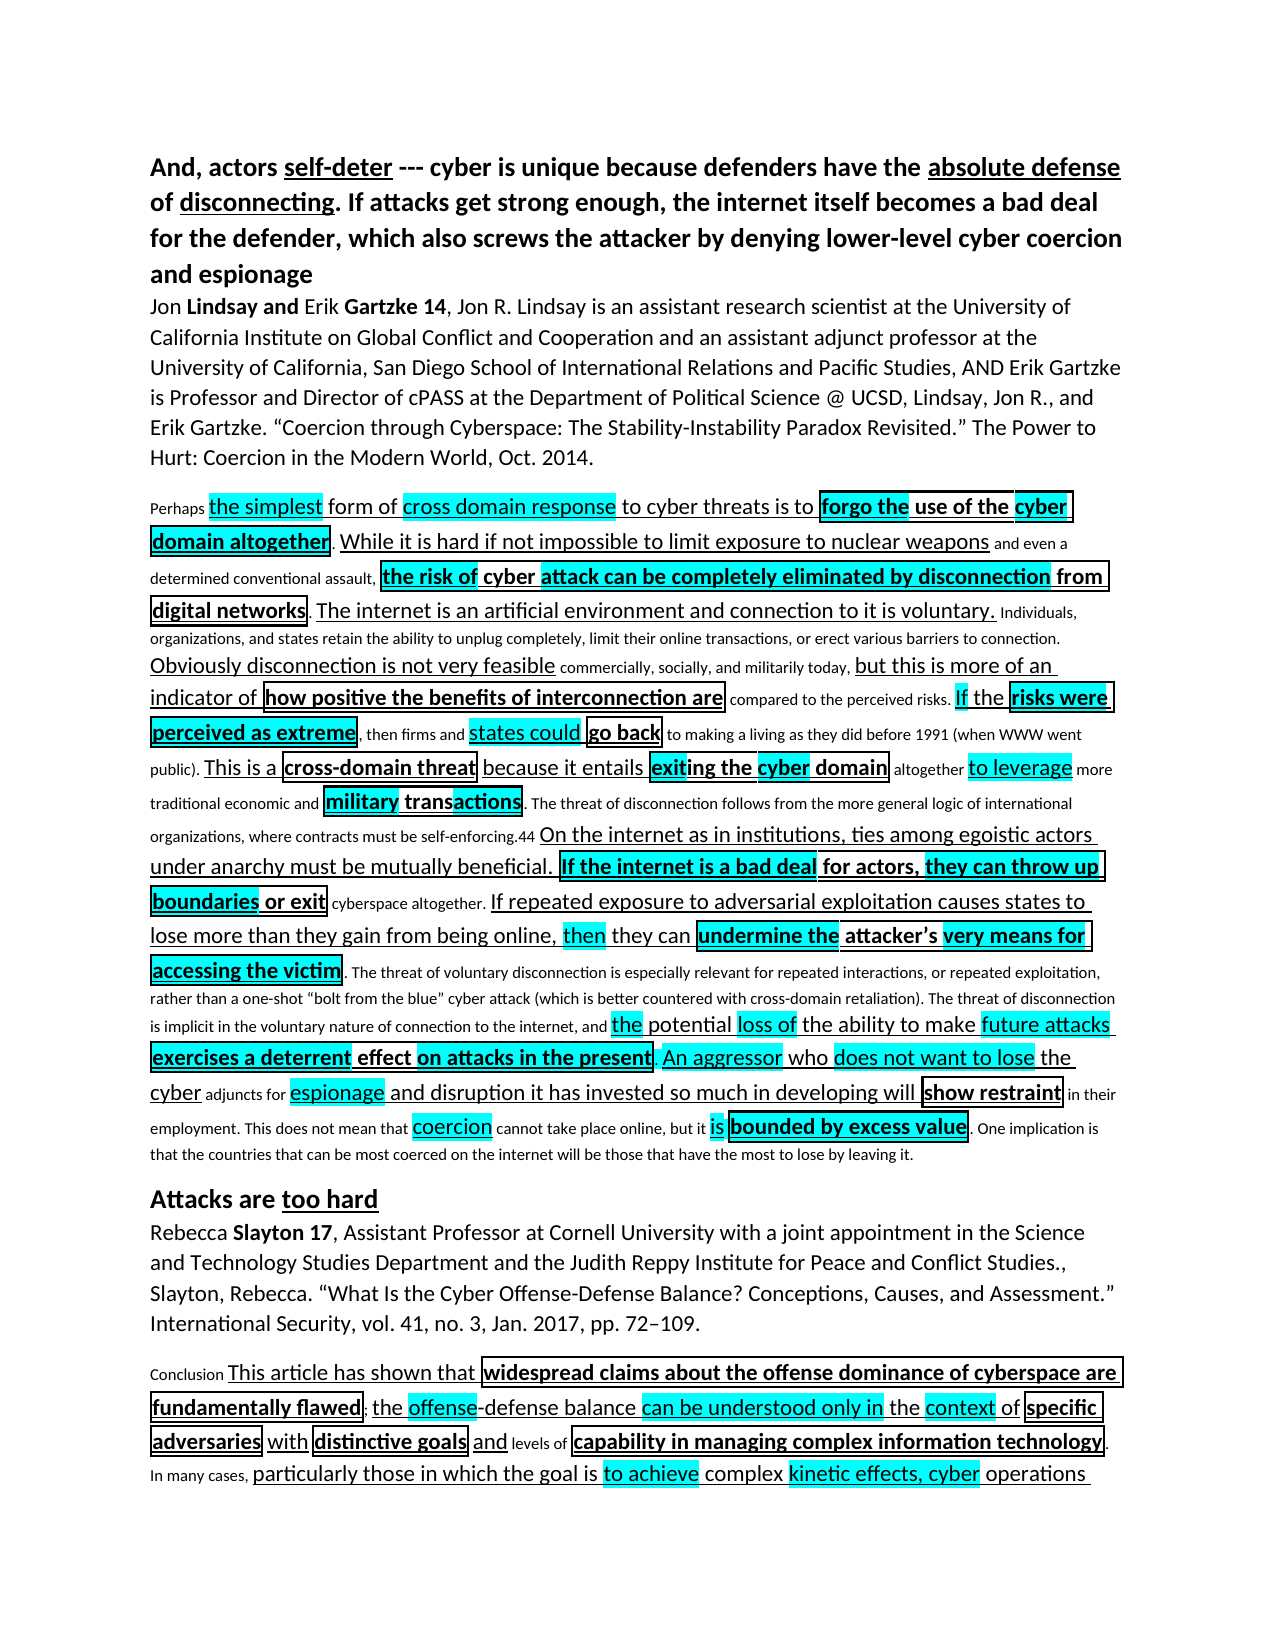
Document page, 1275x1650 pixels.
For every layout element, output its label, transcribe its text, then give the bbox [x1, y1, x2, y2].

text Rebecca Slayton 17, Assistant Professor at Cornell University with a joint appointment in the Science and Technology Studies Department and the Judith Reppy Institute for Peace and Conflict Studies., Slayton, Rebecca. “What Is the Cyber Offense-Defense Balance? Conceptions, Causes, and Assessment.” International Security, vol. 41, no. 3, Jan. 2017, pp. 72–109. [150, 1218, 1125, 1337]
text Perhaps the simplest form of cross domain response to cyber threats is to forgo the use of the cyber domain altogether. While it is hard if not impossible to limit exposure to nuclear weapons and even a determined conventional assault, the risk of cyber attack can be completely eliminated by disconnection from digital networks. The internet is an artificial environment and connection to it is voluntary. Individuals, organizations, and states retain the ability to unplug completely, limit their online transactions, or erect various barriers to connection. Obviously disconnection is not very feasible commercially, socially, and militarily today, but this is more of an indicator of how positive the benefits of interconnection are compared to the perceived risks. If the risks were perceived as extreme, then firms and states could go back to making a living as they did before 1991 (when WWW went public). This is a cross-domain threat because it entails exiting the cyber domain altogether to leverage more traditional economic and military transactions. The threat of disconnection follows from the more general logic of international organizations, where contracts must be self-enforcing.44 On the internet as in institutions, ties among egoistic actors under anarchy must be mutually beneficial. If the internet is a bad deal for actors, they can throw up boundaries or exit cyberspace altogether. If repeated exposure to adversarial exploitation causes states to lose more than they gain from being online, then they can undermine the attacker’s very means for accessing the victim. The threat of voluntary disconnection is especially relevant for repeated interactions, or repeated exploitation, rather than a one-shot “bolt from the blue” cyber attack (which is better countered with cross-domain retaliation). The threat of disconnection is implicit in the voluntary nature of connection to the internet, and the potential loss of the ability to make future attacks exercises a deterrent effect on attacks in the present. An aggressor who does not want to lose the cyber adjuncts for espionage and disruption it has invested so much in developing will show restraint in their employment. This does not mean that coercion cannot take place online, but it is bounded by excess value. One implication is that the countries that can be most coerced on the internet will be those that have the most to lose by leaving it. [150, 490, 1125, 1164]
text Jon Lindsay and Erik Gartzke 14, Jon R. Lindsay is an assistant research scientist at the University of California Institute on Global Conflict and Cooperation and an assistant adjunct professor at the University of California, San Diego School of International Relations and Pacific Studies, AND Erik Gartzke is Professor and Director of cPASS at the Department of Political Science @ UCSD, Lindsay, Jon R., and Erik Gartzke. “Coercion through Cyberspace: The Stability-Instability Paradox Revisited.” The Power to Hurt: Coercion in the Modern World, Oct. 2014. [150, 292, 1125, 472]
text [150, 1356, 1125, 1488]
subtitle And, actors self-deter --- cyber is unique because defenders have the absolute defense of disconnecting. If attacks get strong enough, the internet itself becomes a bad deal for the defender, which also screws the attacker by denying lower-level cyber coercion and espionage [150, 150, 1125, 290]
subtitle Attacks are too hard [150, 1183, 1125, 1216]
